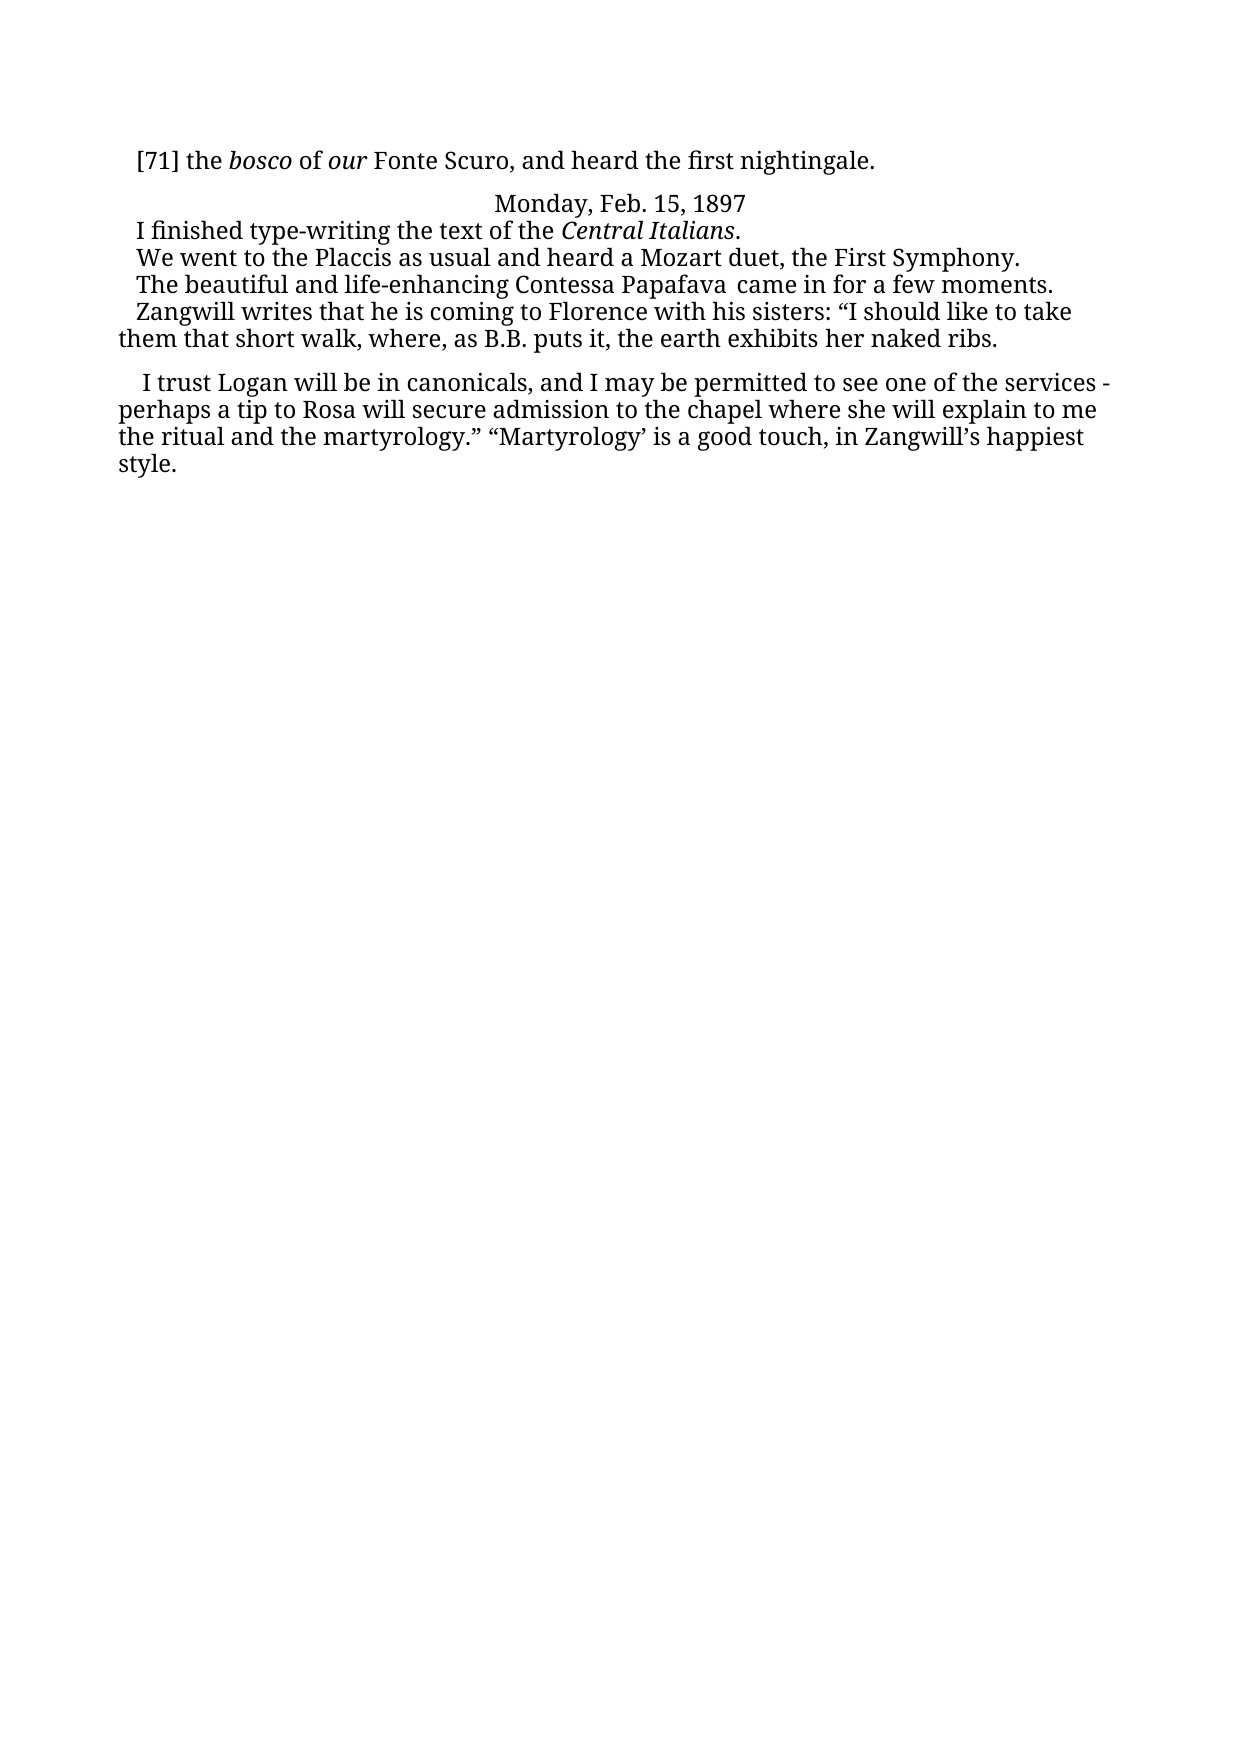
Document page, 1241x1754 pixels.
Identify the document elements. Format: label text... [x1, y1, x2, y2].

text I finished type-writing the text of the Central Italians. [118, 217, 1122, 244]
text Zangwill writes that he is coming to Florence with his sisters: “I should like to take them that short walk, where, as B.B. puts it, the earth exhibits her naked ribs. [118, 299, 1122, 353]
text We went to the Placcis as usual and heard a Mozart duet, the First Symphony. [118, 244, 1122, 272]
text [71] the bosco of our Fonte Scuro, and heard the first nightingale. [118, 148, 1122, 175]
text The beautiful and life-enhancing Contessa Papafava came in for a few moments. [118, 272, 1122, 299]
text I trust Logan will be in canonicals, and I may be permitted to see one of the services - perhaps a tip to Rosa will secure admission to the chapel where she will explain to me the ritual and the martyrology.” “Martyrology’ is a good touch, in Zangwill’s happiest style. [118, 369, 1122, 478]
text Monday, Feb. 15, 1897 [118, 191, 1122, 217]
